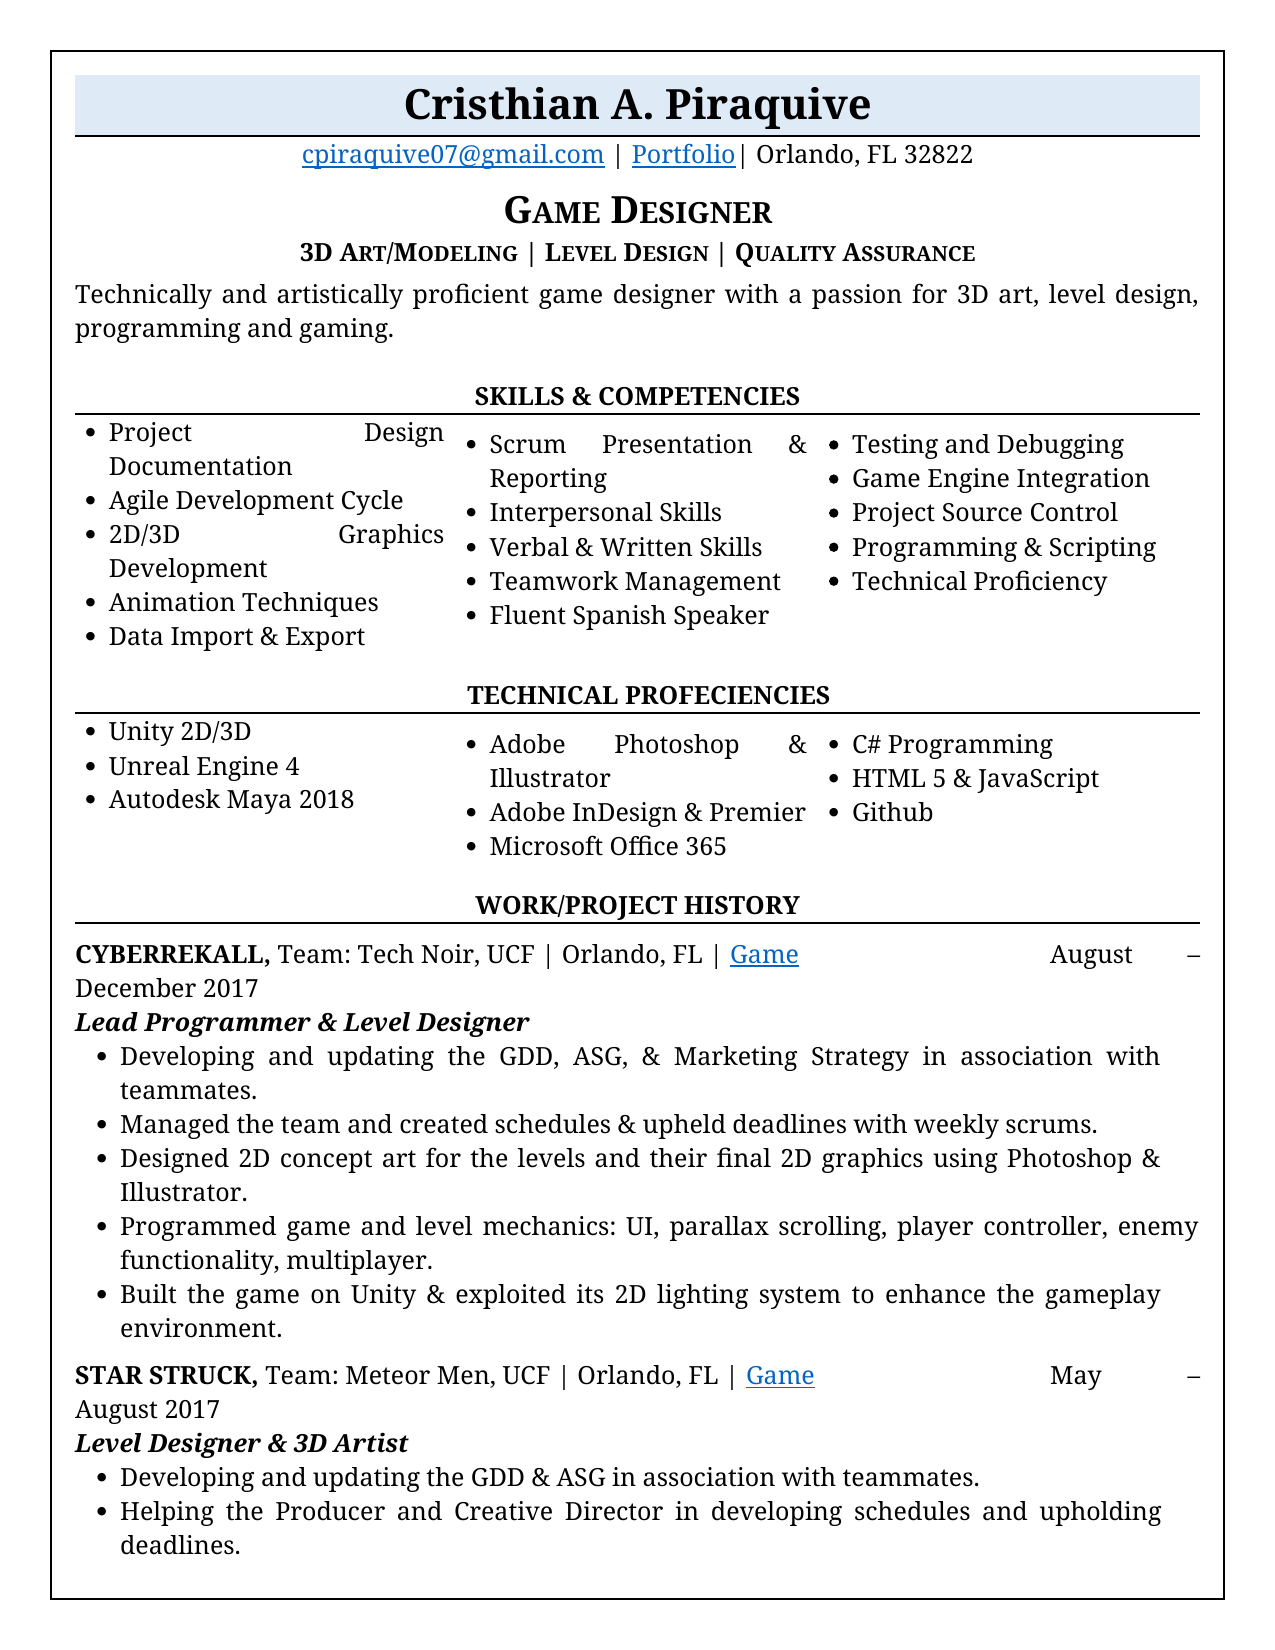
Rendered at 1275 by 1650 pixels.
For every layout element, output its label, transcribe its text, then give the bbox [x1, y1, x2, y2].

list Developing and updating the GDD, ASG, & Marketing Strategy in association with teammates. [97, 1039, 1162, 1107]
table_cell TECHNICAL PROFECIENCIES [75, 653, 1200, 712]
table_cell C# Programming HTML 5 & JavaScript Github [818, 714, 1200, 863]
text Level Designer & 3D Artist [75, 1426, 1162, 1460]
text Lead Programmer & Level Designer [75, 1004, 1162, 1039]
list Developing and updating the GDD & ASG in association with teammates. [97, 1460, 1162, 1494]
list Managed the team and created schedules & upheld deadlines with weekly scrums. [97, 1107, 1162, 1141]
text Technically and artistically proficient game designer with a passion for 3D art, level design, programming and gaming. [75, 277, 1200, 345]
table_header SKILLS & COMPETENCIES [75, 353, 1200, 412]
text CYBERREKALL, Team: Tech Noir, UCF | Orlando, FL | Game August – December 2017 [75, 936, 1200, 1004]
table_cell Project Design Documentation Agile Development Cycle 2D/3D Graphics Development Animation Techniques Data Import & Export [75, 415, 456, 653]
text STAR STRUCK, Team: Meteor Men, UCF | Orlando, FL | Game May – August 2017 [75, 1358, 1200, 1426]
table_cell WORK/PROJECT HISTORY [75, 863, 1200, 922]
table_cell Testing and Debugging Game Engine Integration Project Source Control Programming & Scripting Technical Proficiency [818, 415, 1200, 653]
list Helping the Producer and Creative Director in developing schedules and upholding deadlines. [97, 1494, 1162, 1562]
list Built the game on Unity & exploited its 2D lighting system to enhance the gameplay environment. [97, 1277, 1162, 1345]
list Designed 2D concept art for the levels and their final 2D graphics using Photoshop & Illustrator. [97, 1141, 1162, 1209]
subtitle GAME DESIGNER [75, 183, 1200, 234]
text 3D ART/MODELING | LEVEL DESIGN | QUALITY ASSURANCE [75, 234, 1200, 268]
table_cell Unity 2D/3D Unreal Engine 4 Autodesk Maya 2018 [75, 714, 456, 863]
list Programmed game and level mechanics: UI, parallax scrolling, player controller, enemy functionality, multiplayer. [97, 1209, 1200, 1277]
text cpiraquive07@gmail.com | Portfolio| Orlando, FL 32822 [75, 137, 1200, 171]
table_cell Adobe Photoshop & Illustrator Adobe InDesign & Premier Microsoft Office 365 [456, 714, 818, 863]
table_cell Scrum Presentation & Reporting Interpersonal Skills Verbal & Written Skills Teamwork Management Fluent Spanish Speaker [456, 415, 818, 653]
table_header Cristhian A. Piraquive [75, 75, 1200, 135]
